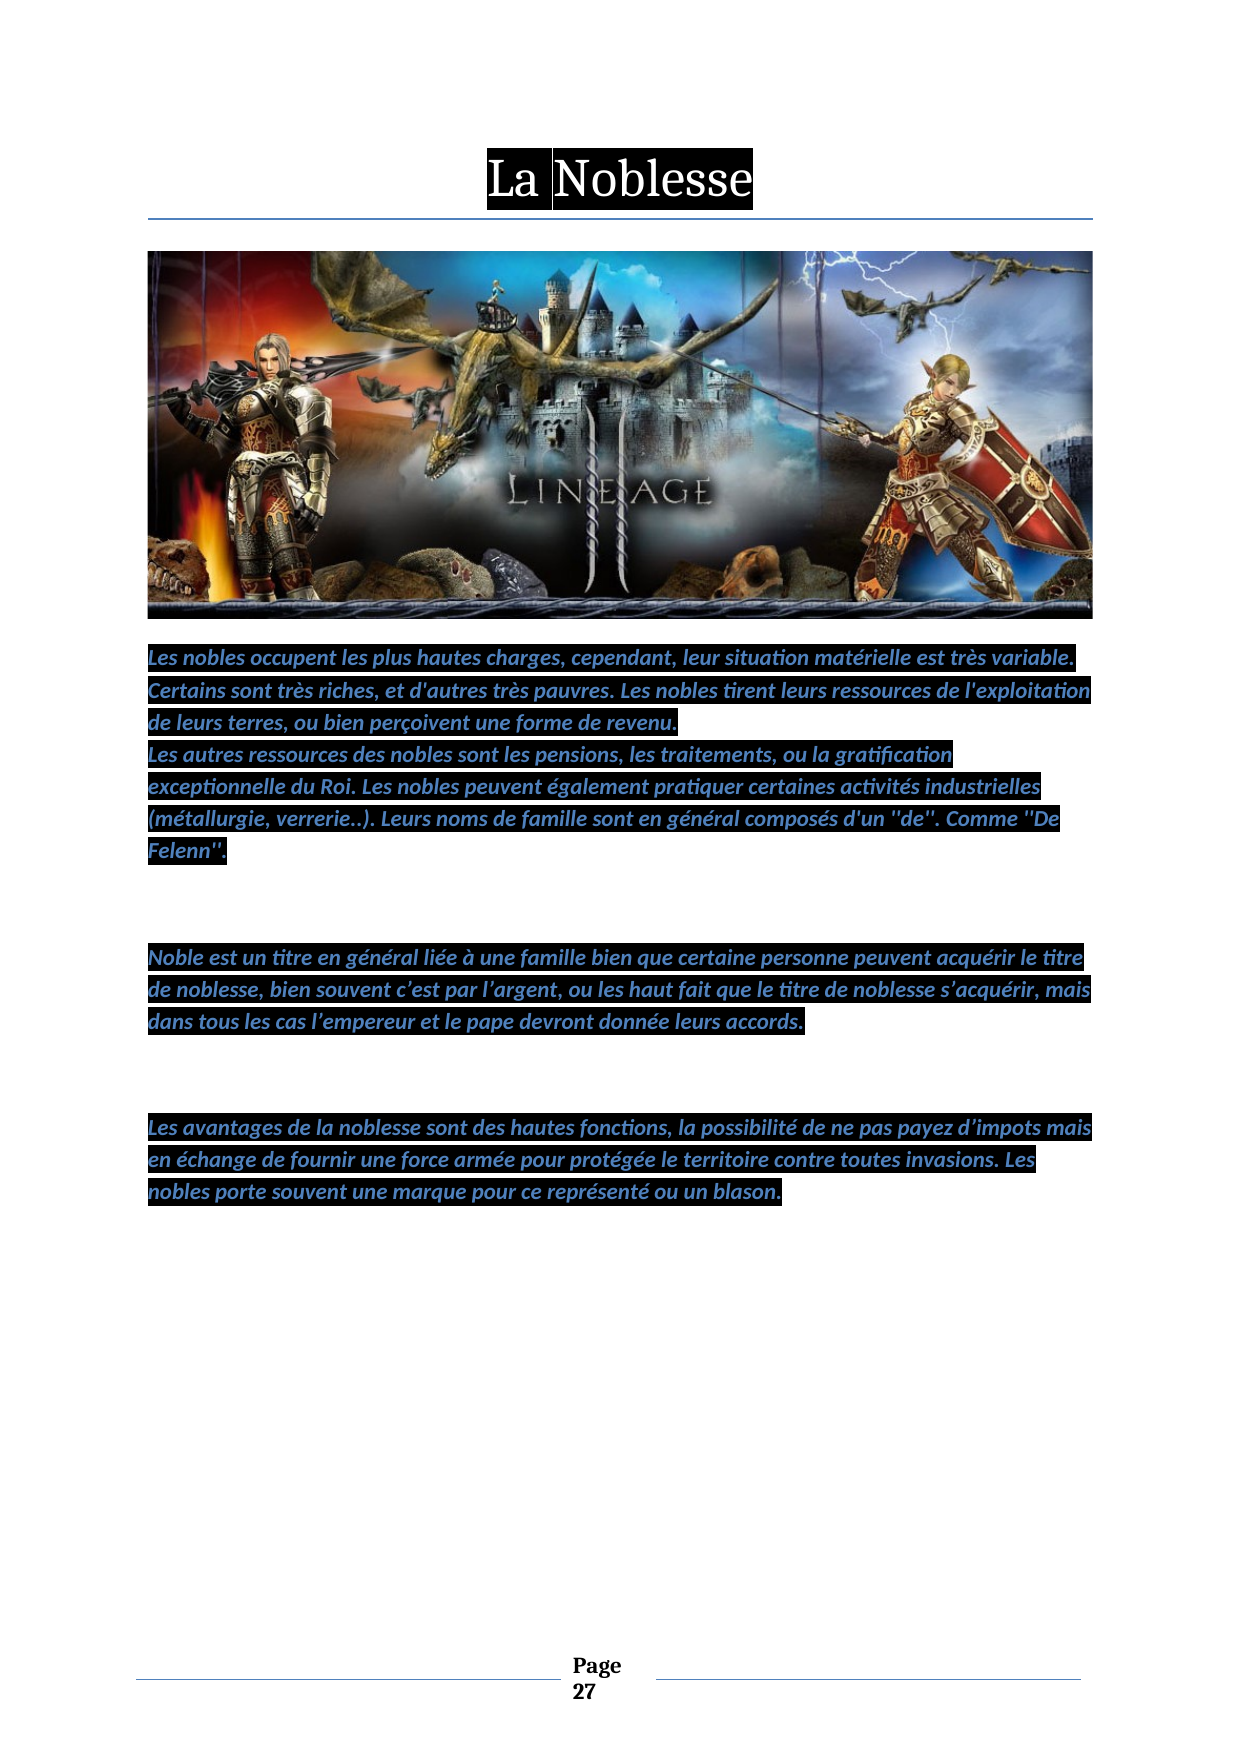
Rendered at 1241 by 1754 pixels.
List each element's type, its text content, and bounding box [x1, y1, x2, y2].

text Les avantages de la noblesse sont des hautes fonctions, la possibilité de ne pas payez d’impots mais en échange de fournir une force armée pour protégée le territoire contre toutes invasions. Les nobles porte souvent une marque pour ce représenté ou un blason. [148, 1113, 1093, 1206]
title La Noblesse [148, 148, 1093, 218]
text Noble est un titre en général liée à une famille bien que certaine personne peuvent acquérir le titre de noblesse, bien souvent c’est par l’argent, ou les haut fait que le titre de noblesse s’acquérir, mais dans tous les cas l’empereur et le pape devront donnée leurs accords. [148, 943, 1093, 1035]
picture [147, 251, 1093, 619]
text Les nobles occupent les plus hautes charges, cependant, leur situation matérielle est très variable. Certains sont très riches, et d'autres très pauvres. Les nobles tirent leurs ressources de l'exploitation de leurs terres, ou bien perçoivent une forme de revenu. Les autres ressources des nobles sont les pensions, les traitements, ou la gratification exceptionnelle du Roi. Les nobles peuvent également pratiquer certaines activités industrielles (métallurgie, verrerie..). Leurs noms de famille sont en général composés d'un ''de''. Comme ''De Felenn''. [148, 643, 1093, 865]
